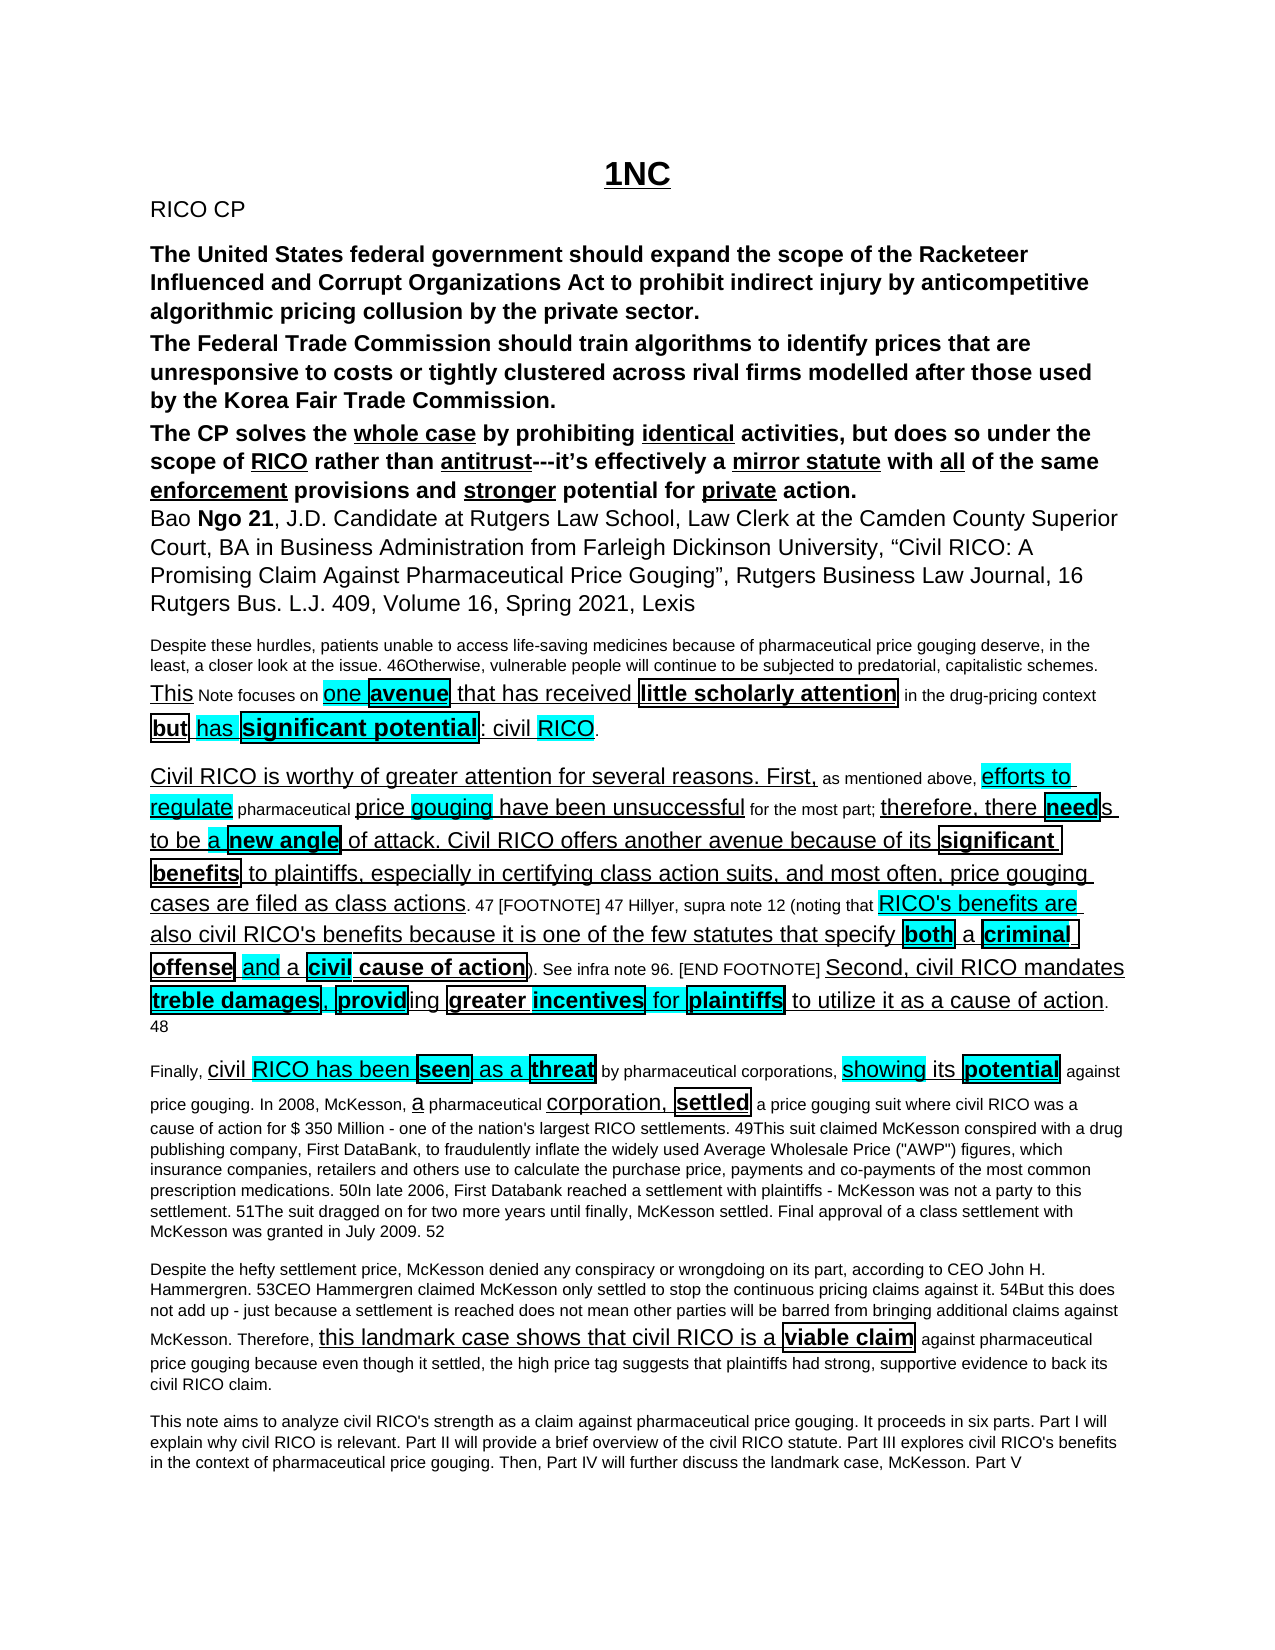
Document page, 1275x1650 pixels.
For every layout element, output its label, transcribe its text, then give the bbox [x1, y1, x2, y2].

text Despite the hefty settlement price, McKesson denied any conspiracy or wrongdoing on its part, according to CEO John H. Hammergren. 53CEO Hammergren claimed McKesson only settled to stop the continuous pricing claims against it. 54But this does not add up - just because a settlement is reached does not mean other parties will be barred from bringing additional claims against McKesson. Therefore, this landmark case shows that civil RICO is a viable claim against pharmaceutical price gouging because even though it settled, the high price tag suggests that plaintiffs had strong, supportive evidence to back its civil RICO claim. [150, 1259, 1125, 1394]
subtitle The CP solves the whole case by prohibiting identical activities, but does so under the scope of RICO rather than antitrust---it’s effectively a mirror statute with all of the same enforcement provisions and stronger potential for private action. [150, 420, 1125, 503]
text Civil RICO is worthy of greater attention for several reasons. First, as mentioned above, efforts to regulate pharmaceutical price gouging have been unsuccessful for the most part; therefore, there needs to be a new angle of attack. Civil RICO offers another avenue because of its significant benefits to plaintiffs, especially in certifying class action suits, and most often, price gouging cases are filed as class actions. 47 [FOOTNOTE] 47 Hillyer, supra note 12 (noting that RICO's benefits are also civil RICO's benefits because it is one of the few statutes that specify both a criminal offense and a civil cause of action). See infra note 96. [END FOOTNOTE] Second, civil RICO mandates treble damages, providing greater incentives for plaintiffs to utilize it as a cause of action. 48 [150, 763, 1125, 1036]
text Finally, civil RICO has been seen as a threat by pharmaceutical corporations, showing its potential against price gouging. In 2008, McKesson, a pharmaceutical corporation, settled a price gouging suit where civil RICO was a cause of action for $ 350 Million - one of the nation's largest RICO settlements. 49This suit claimed McKesson conspired with a drug publishing company, First DataBank, to fraudulently inflate the widely used Average Wholesale Price ("AWP") figures, which insurance companies, retailers and others use to calculate the purchase price, payments and co-payments of the most common prescription medications. 50In late 2006, First Databank reached a settlement with plaintiffs - McKesson was not a party to this settlement. 51The suit dragged on for two more years until finally, McKesson settled. Final approval of a class settlement with McKesson was granted in July 2009. 52 [150, 1054, 1125, 1241]
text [150, 1412, 1125, 1472]
subtitle The Federal Trade Commission should train algorithms to identify prices that are unresponsive to costs or tightly clustered across rival firms modelled after those used by the Korea Fair Trade Commission. [150, 330, 1125, 413]
subtitle 1NC [150, 154, 1125, 193]
text RICO CP [150, 196, 1125, 222]
text Despite these hurdles, patients unable to access life-saving medicines because of pharmaceutical price gouging deserve, in the least, a closer look at the issue. 46Otherwise, vulnerable people will continue to be subjected to predatorial, capitalistic schemes. This Note focuses on one avenue that has received little scholarly attention in the drug-pricing context but has significant potential: civil RICO. [150, 635, 1125, 744]
text Bao Ngo 21, J.D. Candidate at Rutgers Law School, Law Clerk at the Camden County Superior Court, BA in Business Administration from Farleigh Dickinson University, “Civil RICO: A Promising Claim Against Pharmaceutical Price Gouging”, Rutgers Business Law Journal, 16 Rutgers Bus. L.J. 409, Volume 16, Spring 2021, Lexis [150, 505, 1125, 617]
subtitle The United States federal government should expand the scope of the Racketeer Influenced and Corrupt Organizations Act to prohibit indirect injury by anticompetitive algorithmic pricing collusion by the private sector. [150, 241, 1125, 324]
